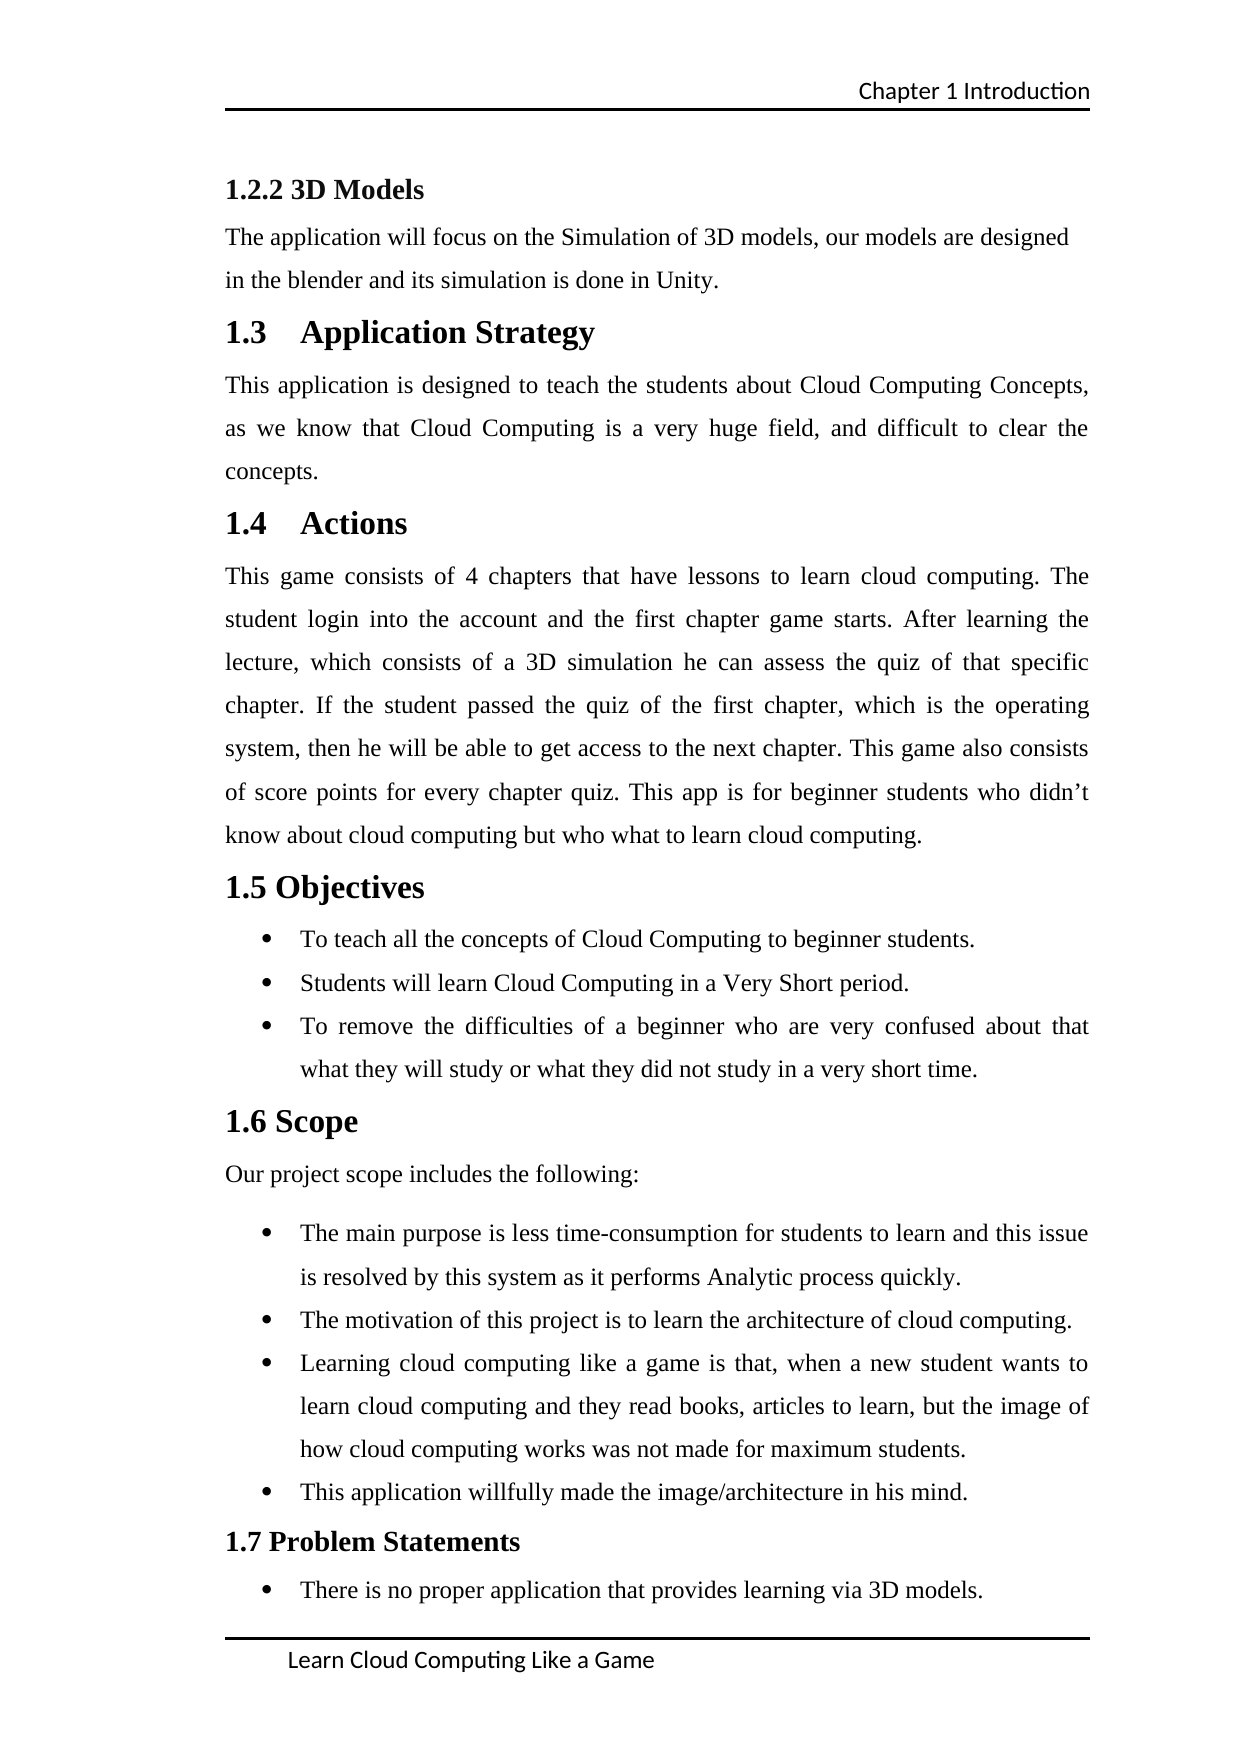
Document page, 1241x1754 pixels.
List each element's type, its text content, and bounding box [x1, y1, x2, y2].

list To remove the difficulties of a beginner who are very confused about that what they will study or what they did not study in a very short time. [262, 1011, 1090, 1083]
subtitle 1.5 Objectives [225, 867, 1090, 905]
subtitle 1.7 Problem Statements [225, 1524, 1090, 1558]
subtitle Actions [225, 503, 1090, 542]
list Students will learn Cloud Computing in a Very Short period. [262, 968, 1090, 996]
list The main purpose is less time-consumption for students to learn and this issue is resolved by this system as it performs Analytic process quickly. [262, 1218, 1090, 1290]
subtitle 1.2.2 3D Models [225, 172, 1090, 205]
text This application is designed to teach the students about Cloud Computing Concepts, as we know that Cloud Computing is a very huge field, and difficult to clear the concepts. [225, 370, 1090, 485]
list The motivation of this project is to learn the architecture of cloud computing. [262, 1305, 1090, 1333]
list Learning cloud computing like a game is that, when a new student wants to learn cloud computing and they read books, articles to learn, but the image of how cloud computing works was not made for maximum students. [262, 1348, 1090, 1463]
text The application will focus on the Simulation of 3D models, our models are designed in the blender and its simulation is done in Unity. [225, 222, 1090, 294]
subtitle 1.3 Application Strategy [225, 312, 1090, 351]
text Our project scope includes the following: [225, 1159, 1090, 1187]
list To teach all the concepts of Cloud Computing to beginner students. [262, 924, 1090, 953]
subtitle 1.6 Scope [225, 1101, 1090, 1139]
list This application willfully made the image/architecture in his mind. [262, 1477, 1090, 1506]
text This game consists of 4 chapters that have lessons to learn cloud computing. The student login into the account and the first chapter game starts. After learning the lecture, which consists of a 3D simulation he can assess the quiz of that specific chapter. If the student passed the quiz of the first chapter, which is the operating system, then he will be able to get access to the next chapter. This game also consists of score points for every chapter quiz. This app is for beginner students who didn’t know about cloud computing but who what to learn cloud computing. [225, 561, 1090, 848]
list There is no proper application that provides learning via 3D models. [262, 1575, 1090, 1604]
